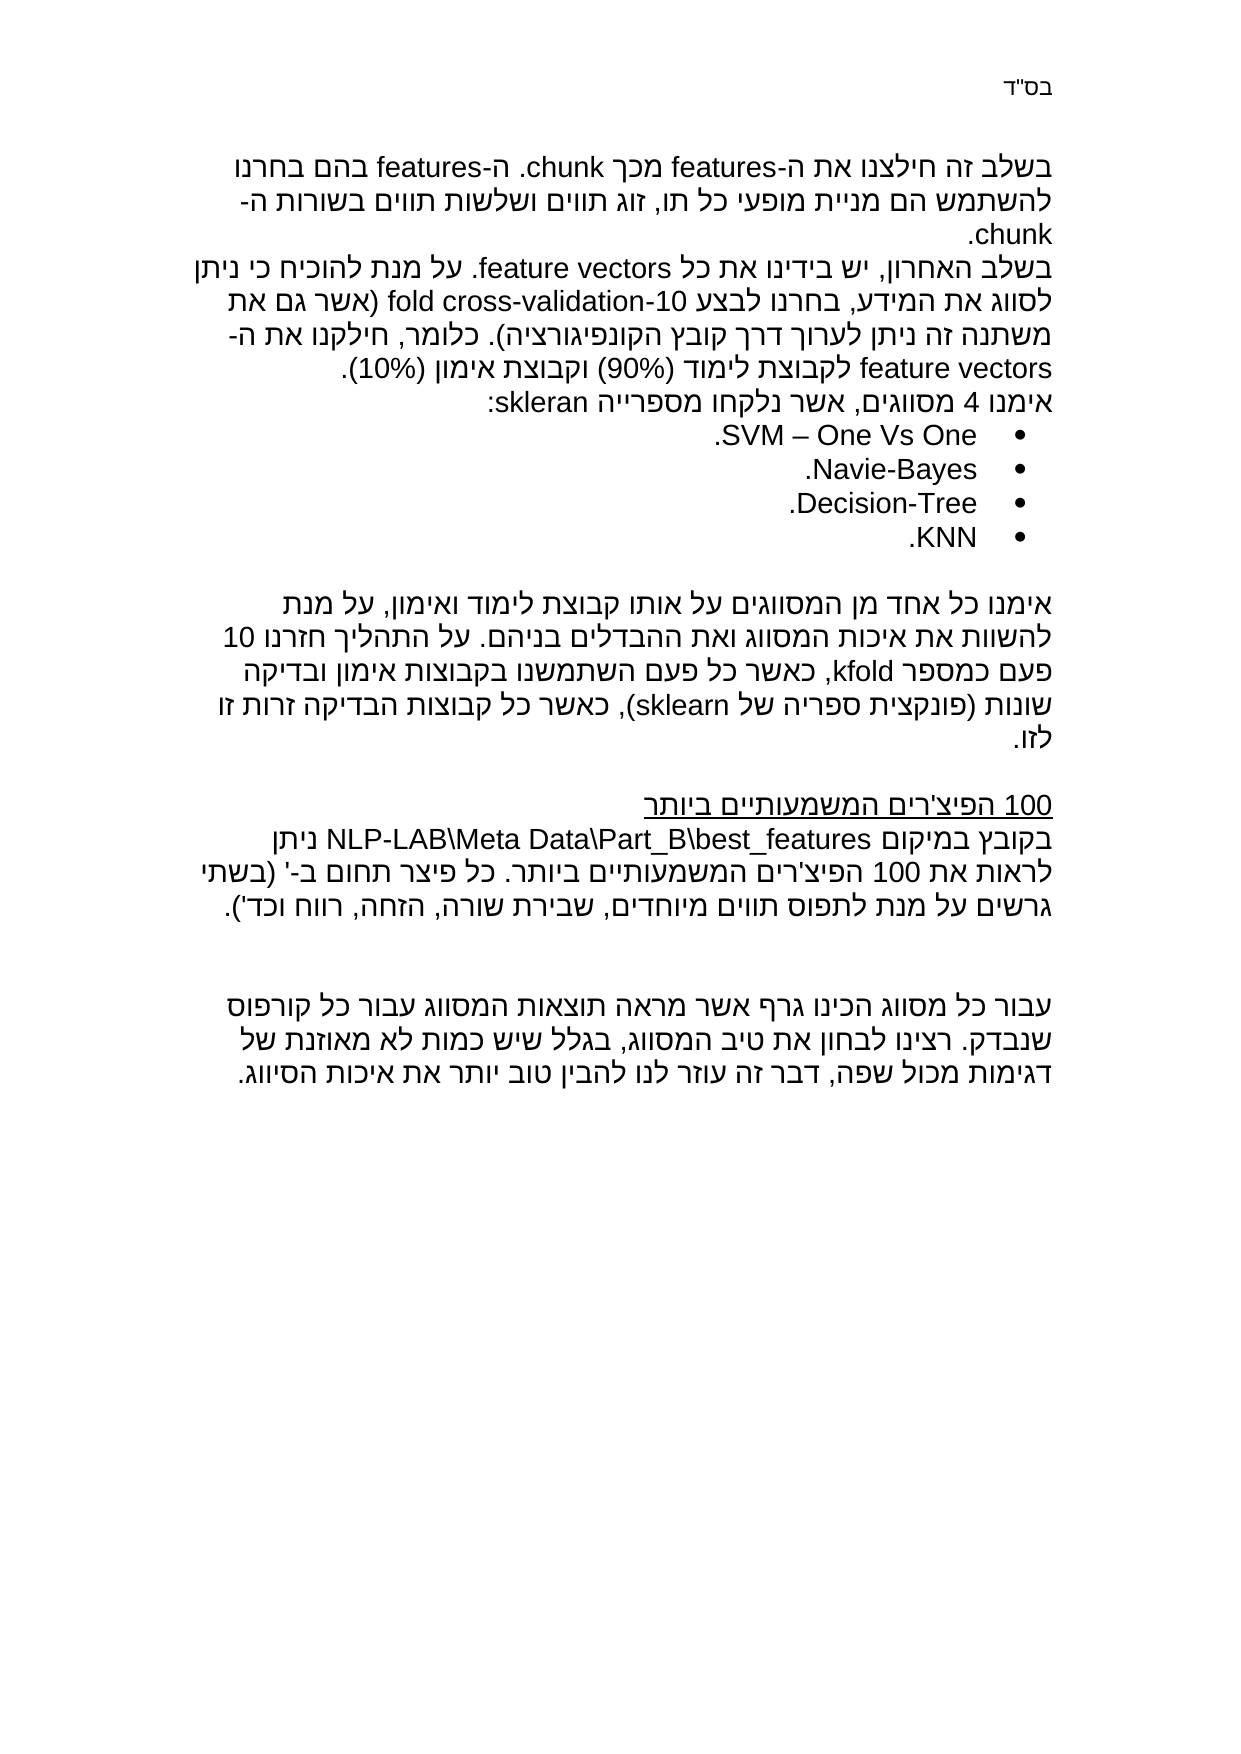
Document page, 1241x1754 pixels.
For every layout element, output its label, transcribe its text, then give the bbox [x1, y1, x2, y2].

text אימנו כל אחד מן המסווגים על אותו קבוצת לימוד ואימון, על מנת להשוות את איכות המסווג ואת ההבדלים בניהם. על התהליך חזרנו 10 פעם כמספר kfold, כאשר כל פעם השתמשנו בקבוצות אימון ובדיקה שונות (פונקצית ספריה של sklearn), כאשר כל קבוצות הבדיקה זרות זו לזו. [187, 587, 1053, 754]
text בשלב זה חילצנו את ה-features מכך chunk. ה-features בהם בחרנו להשתמש הם מניית מופעי כל תו, זוג תווים ושלשות תווים בשורות ה-chunk. [187, 150, 1053, 251]
text 100 הפיצ'רים המשמעותיים ביותר [187, 788, 1053, 822]
list SVM – One Vs One. [187, 418, 1015, 452]
list Navie-Bayes. [187, 452, 1015, 486]
text אימנו 4 מסווגים, אשר נלקחו מספרייה skleran: [187, 385, 1053, 418]
text עבור כל מסווג הכינו גרף אשר מראה תוצאות המסווג עבור כל קורפוס שנבדק. רצינו לבחון את טיב המסווג, בגלל שיש כמות לא מאוזנת של דגימות מכול שפה, דבר זה עוזר לנו להבין טוב יותר את איכות הסיווג. [187, 989, 1053, 1090]
list KNN. [187, 519, 1015, 553]
list Decision-Tree. [187, 486, 1015, 519]
text בקובץ במיקום NLP-LAB\Meta Data\Part_B\best_features ניתן לראות את 100 הפיצ'רים המשמעותיים ביותר. כל פיצר תחום ב-' (בשתי גרשים על מנת לתפוס תווים מיוחדים, שבירת שורה, הזחה, רווח וכד'). [187, 822, 1053, 922]
text בשלב האחרון, יש בידינו את כל feature vectors. על מנת להוכיח כי ניתן לסווג את המידע, בחרנו לבצע 10-fold cross-validation (אשר גם את משתנה זה ניתן לערוך דרך קובץ הקונפיגורציה). כלומר, חילקנו את ה-feature vectors לקבוצת לימוד (90%) וקבוצת אימון (10%). [187, 251, 1053, 385]
